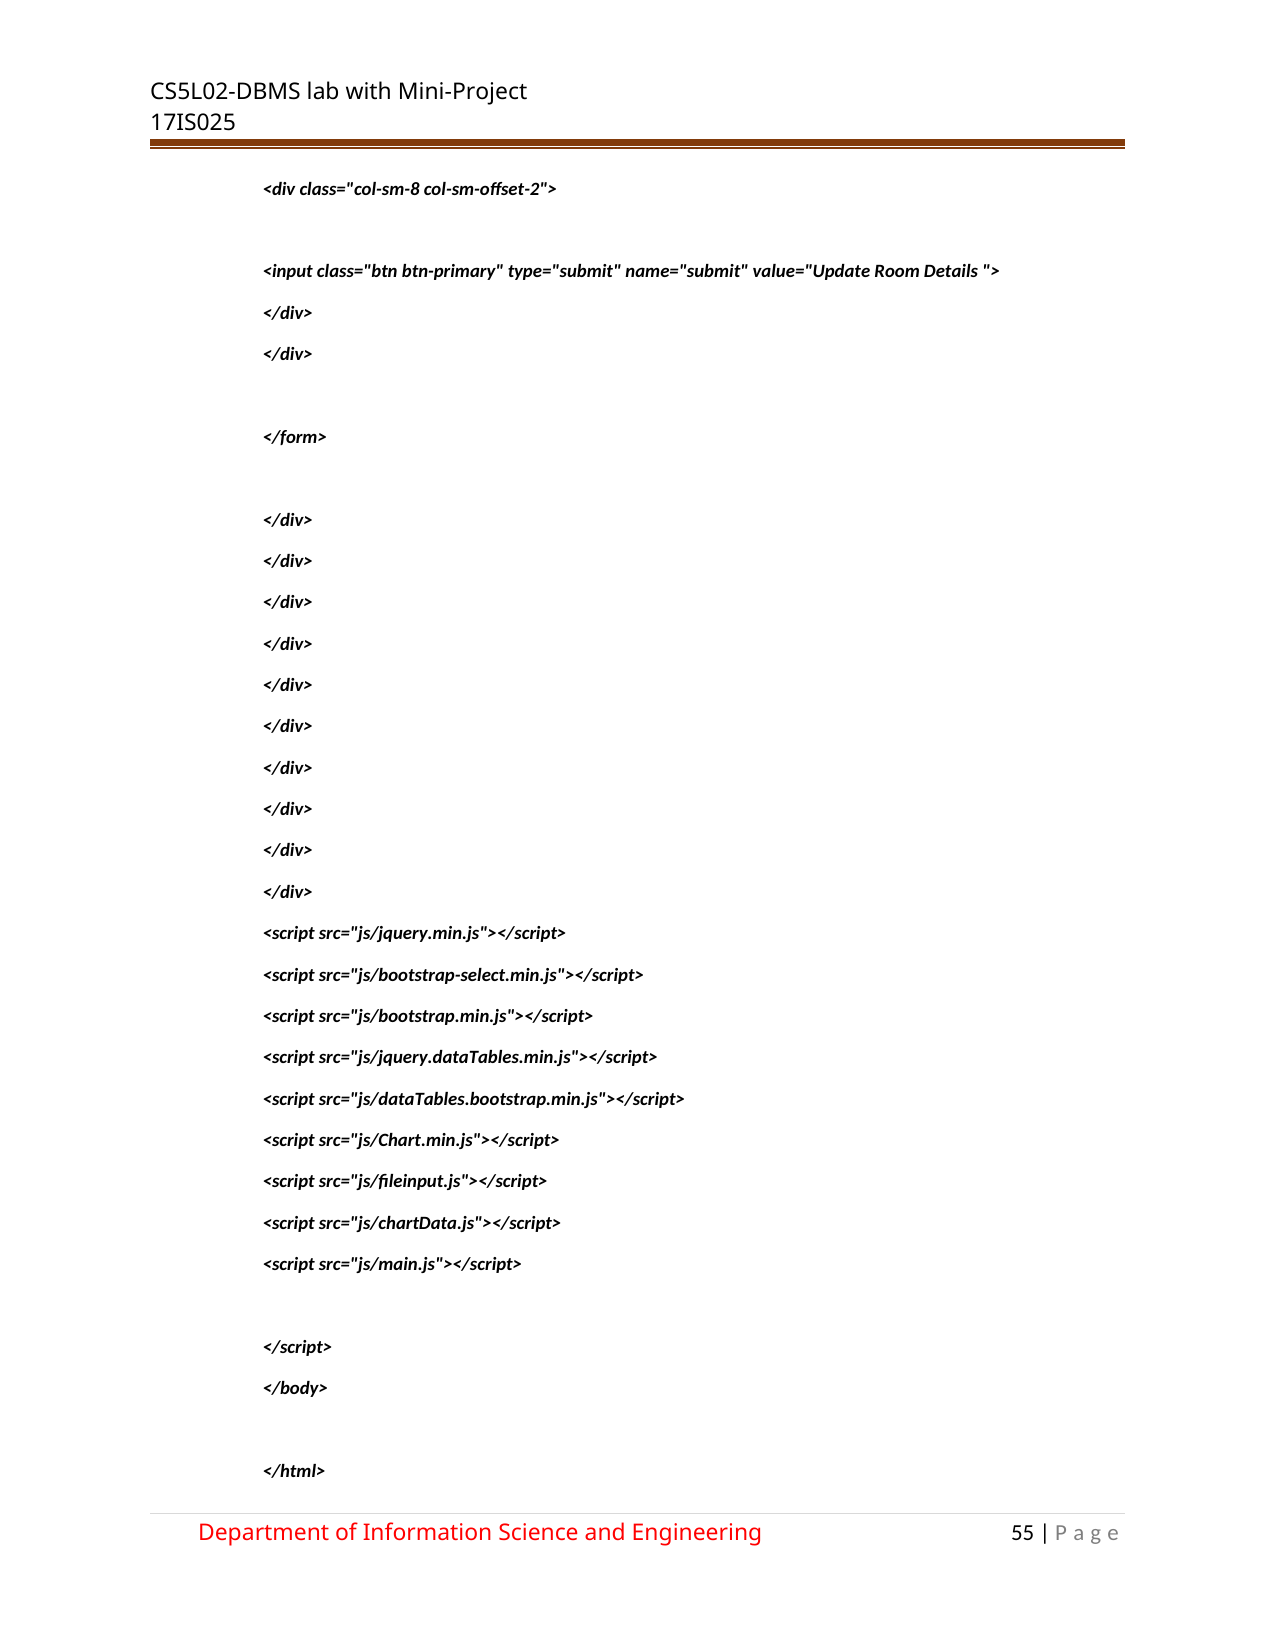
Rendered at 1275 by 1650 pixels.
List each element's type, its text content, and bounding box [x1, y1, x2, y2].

text </script> [262, 1335, 1125, 1358]
text </div> [262, 880, 1125, 903]
text </div> [262, 591, 1125, 613]
text </div> [262, 342, 1125, 365]
text </div> [262, 839, 1125, 862]
text </div> [262, 301, 1125, 324]
text <script src="js/dataTables.bootstrap.min.js"></script> [262, 1087, 1125, 1110]
text <script src="js/jquery.min.js"></script> [262, 921, 1125, 944]
text <script src="js/bootstrap.min.js"></script> [262, 1004, 1125, 1027]
text </div> [262, 632, 1125, 655]
text </form> [262, 425, 1125, 448]
text <input class="btn btn-primary" type="submit" name="submit" value="Update Room Details "> [262, 260, 1125, 283]
text </div> [262, 508, 1125, 531]
text </div> [262, 756, 1125, 779]
text </div> [262, 673, 1125, 696]
text <script src="js/Chart.min.js"></script> [262, 1128, 1125, 1151]
text <script src="js/main.js"></script> [262, 1252, 1125, 1275]
text </html> [262, 1459, 1125, 1482]
text <script src="js/chartData.js"></script> [262, 1211, 1125, 1234]
text </div> [262, 549, 1125, 572]
text </body> [262, 1376, 1125, 1399]
text </div> [262, 714, 1125, 737]
text </div> [262, 797, 1125, 820]
text <div class="col-sm-8 col-sm-offset-2"> [262, 177, 1125, 200]
text <script src="js/bootstrap-select.min.js"></script> [262, 963, 1125, 986]
text <script src="js/fileinput.js"></script> [262, 1169, 1125, 1192]
text <script src="js/jquery.dataTables.min.js"></script> [262, 1045, 1125, 1068]
